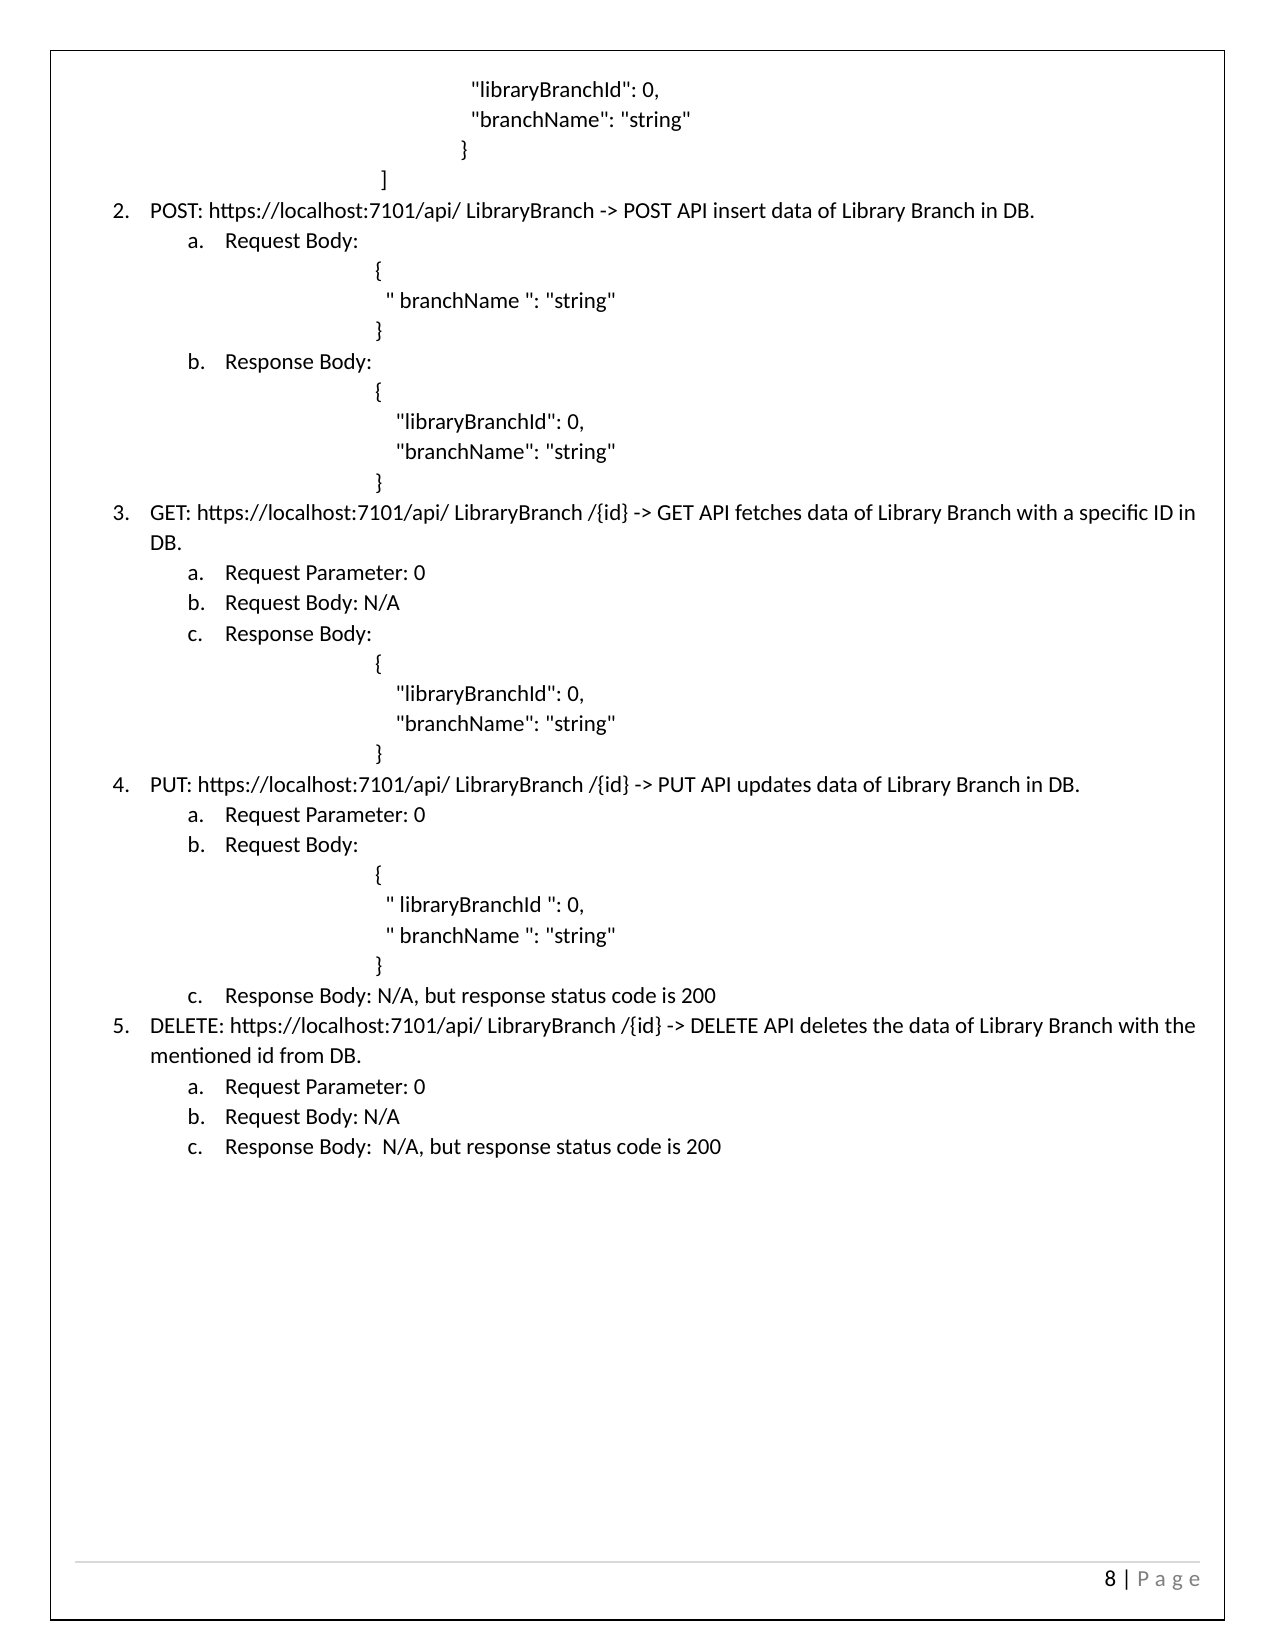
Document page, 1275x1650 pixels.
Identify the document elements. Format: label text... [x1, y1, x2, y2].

list "libraryBranchId": 0, [375, 407, 1200, 435]
list Response Body: N/A, but response status code is 200 [187, 1132, 1200, 1160]
list } [375, 317, 1200, 345]
list " libraryBranchId ": 0, [375, 891, 1200, 919]
list "libraryBranchId": 0, [375, 679, 1200, 707]
list "branchName": "string" [375, 437, 1200, 466]
list Request Parameter: 0 [187, 1072, 1200, 1100]
list DELETE: https://localhost:7101/api/ LibraryBranch /{id} -> DELETE API deletes the data of Library Branch with the mentioned id from DB. [112, 1011, 1200, 1070]
list "branchName": "string" [375, 709, 1200, 737]
list { [375, 377, 1200, 405]
list POST: https://localhost:7101/api/ LibraryBranch -> POST API insert data of Library Branch in DB. [112, 196, 1200, 224]
list Request Body: [187, 830, 1200, 858]
list { [375, 256, 1200, 284]
list Response Body: [187, 347, 1200, 375]
text "libraryBranchId": 0, [450, 75, 1200, 103]
list } [375, 468, 1200, 496]
list } [375, 951, 1200, 979]
text ] [300, 166, 1200, 194]
list } [375, 739, 1200, 768]
list Request Body: N/A [187, 588, 1200, 617]
list { [375, 649, 1200, 677]
list Request Body: N/A [187, 1102, 1200, 1130]
list Request Body: [187, 226, 1200, 254]
list Request Parameter: 0 [187, 800, 1200, 828]
list PUT: https://localhost:7101/api/ LibraryBranch /{id} -> PUT API updates data of Library Branch in DB. [112, 770, 1200, 798]
list { [375, 860, 1200, 888]
list Request Parameter: 0 [187, 558, 1200, 586]
text "branchName": "string" [450, 105, 1200, 133]
list " branchName ": "string" [375, 921, 1200, 949]
text } [450, 135, 1200, 163]
list GET: https://localhost:7101/api/ LibraryBranch /{id} -> GET API fetches data of Library Branch with a specific ID in DB. [112, 498, 1200, 556]
list Response Body: N/A, but response status code is 200 [187, 981, 1200, 1009]
list " branchName ": "string" [375, 286, 1200, 314]
list Response Body: [187, 619, 1200, 647]
